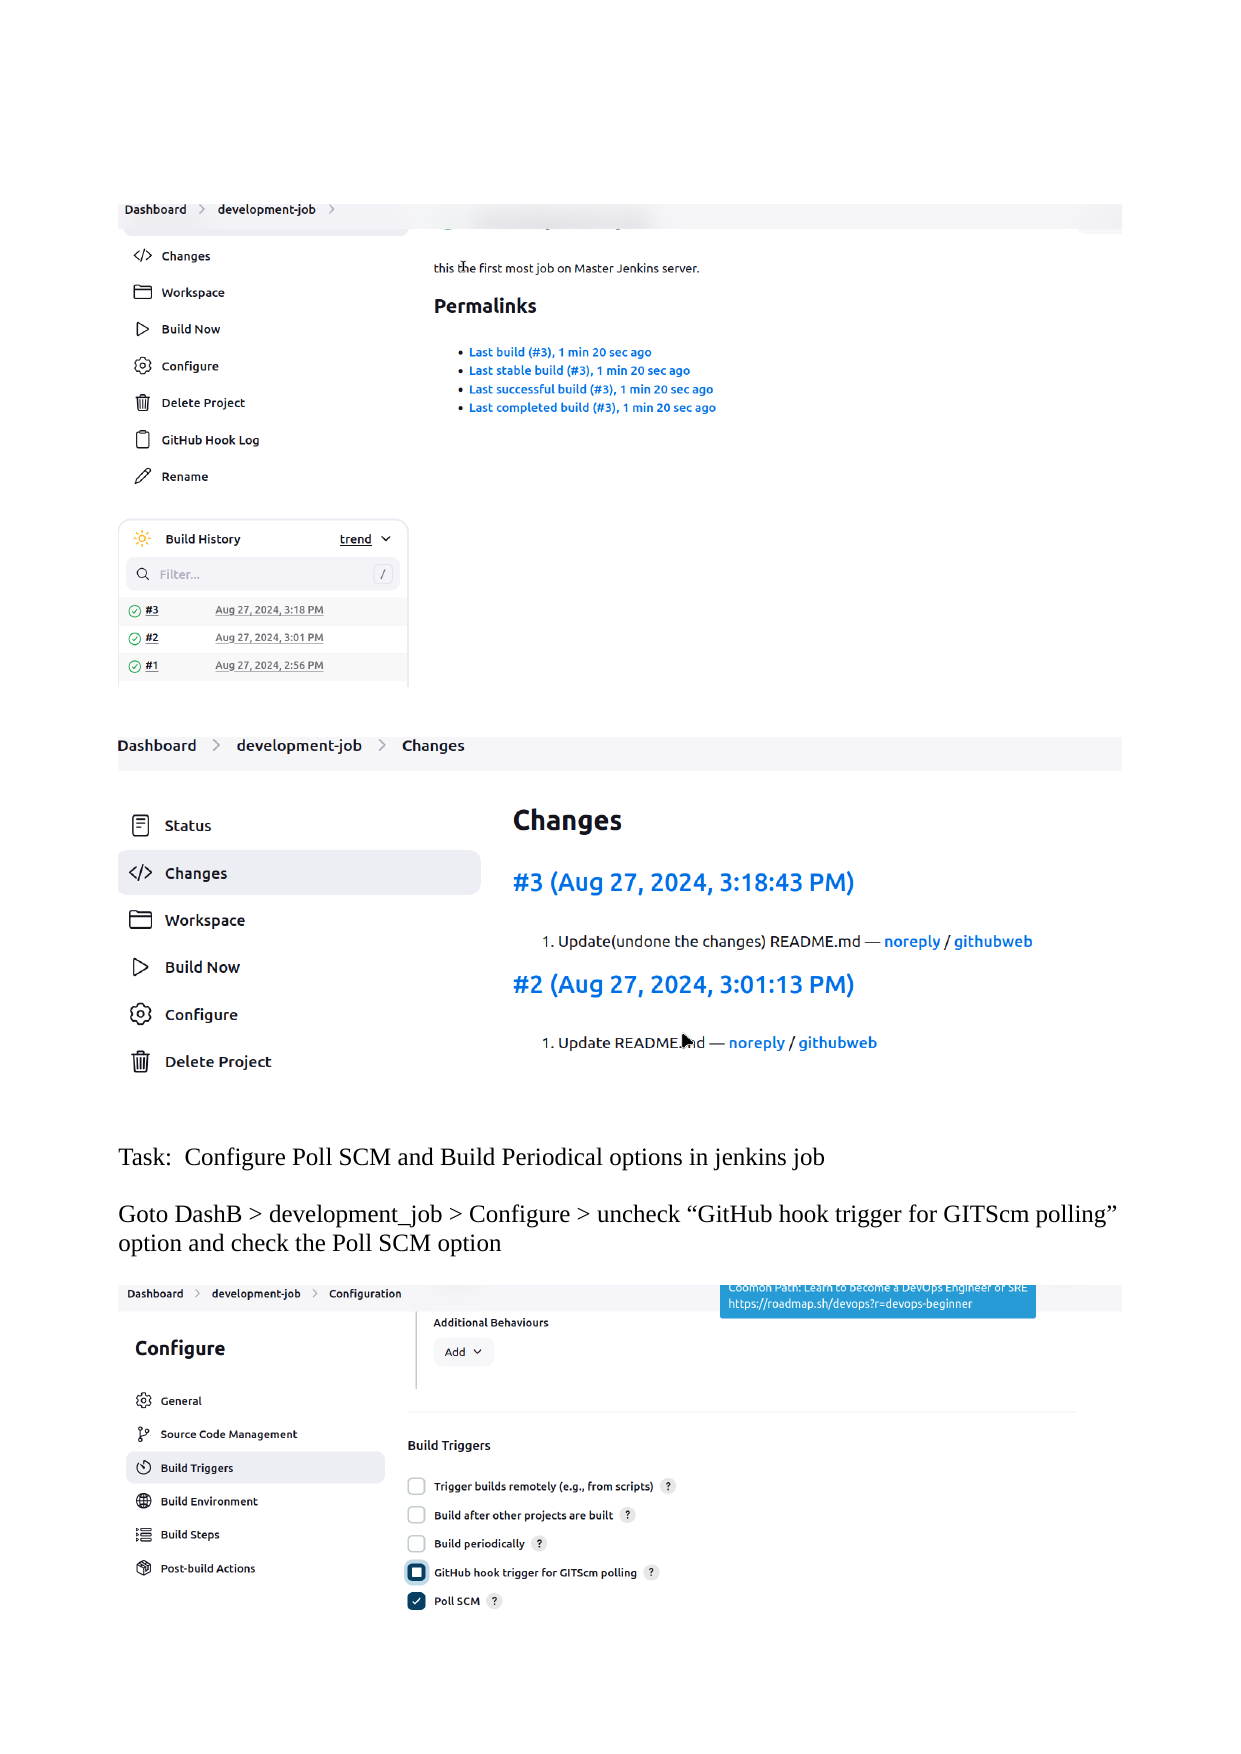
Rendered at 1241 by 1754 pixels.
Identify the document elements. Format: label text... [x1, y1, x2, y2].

picture [118, 1285, 1123, 1614]
text Goto DashB > development_job > Configure > uncheck “GitHub hook trigger for GITScm polling” [118, 1199, 1122, 1228]
text Task: Configure Poll SCM and Build Periodical options in jenkins job [118, 1142, 1122, 1171]
text option and check the Poll SCM option [118, 1228, 1122, 1257]
picture [118, 737, 1123, 1085]
picture [118, 204, 1123, 687]
